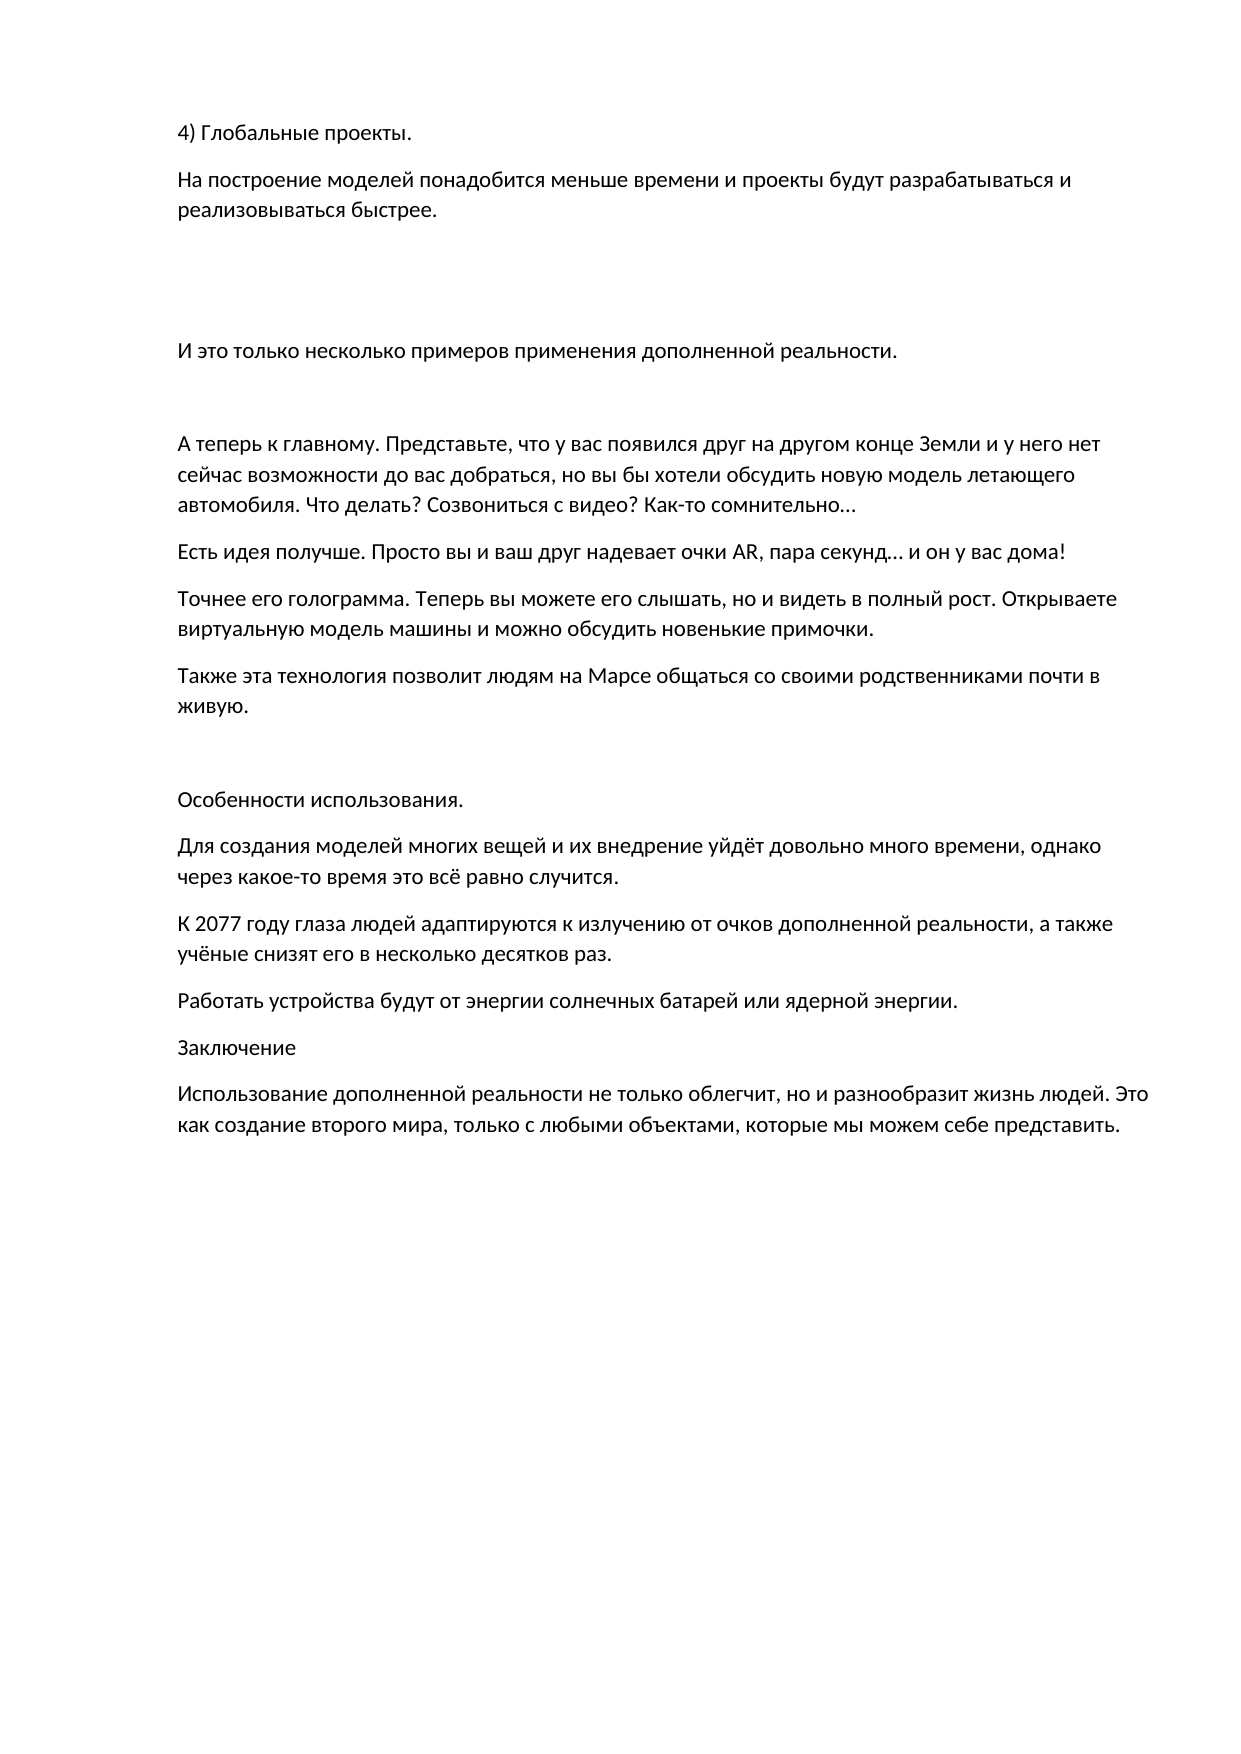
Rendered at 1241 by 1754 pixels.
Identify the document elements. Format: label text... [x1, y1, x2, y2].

text Точнее его голограмма. Теперь вы можете его слышать, но и видеть в полный рост. Открываете виртуальную модель машины и можно обсудить новенькие примочки. [177, 584, 1152, 642]
text Заключение [177, 1033, 1152, 1061]
text Использование дополненной реальности не только облегчит, но и разнообразит жизнь людей. Это как создание второго мира, только с любыми объектами, которые мы можем себе представить. [177, 1079, 1152, 1138]
text Для создания моделей многих вещей и их внедрение уйдёт довольно много времени, однако через какое-то время это всё равно случится. [177, 832, 1152, 890]
text И это только несколько примеров применения дополненной реальности. [177, 336, 1152, 364]
text Также эта технология позволит людям на Марсе общаться со своими родственниками почти в живую. [177, 661, 1152, 719]
text Есть идея получше. Просто вы и ваш друг надевает очки AR, пара секунд… и он у вас дома! [177, 537, 1152, 565]
text На построение моделей понадобится меньше времени и проекты будут разрабатываться и реализовываться быстрее. [177, 165, 1152, 223]
text Особенности использования. [177, 785, 1152, 813]
text 4) Глобальные проекты. [177, 118, 1152, 146]
text Работать устройства будут от энергии солнечных батарей или ядерной энергии. [177, 986, 1152, 1014]
text А теперь к главному. Представьте, что у вас появился друг на другом конце Земли и у него нет сейчас возможности до вас добраться, но вы бы хотели обсудить новую модель летающего автомобиля. Что делать? Созвониться с видео? Как-то сомнительно… [177, 429, 1152, 518]
text К 2077 году глаза людей адаптируются к излучению от очков дополненной реальности, а также учёные снизят его в несколько десятков раз. [177, 909, 1152, 967]
